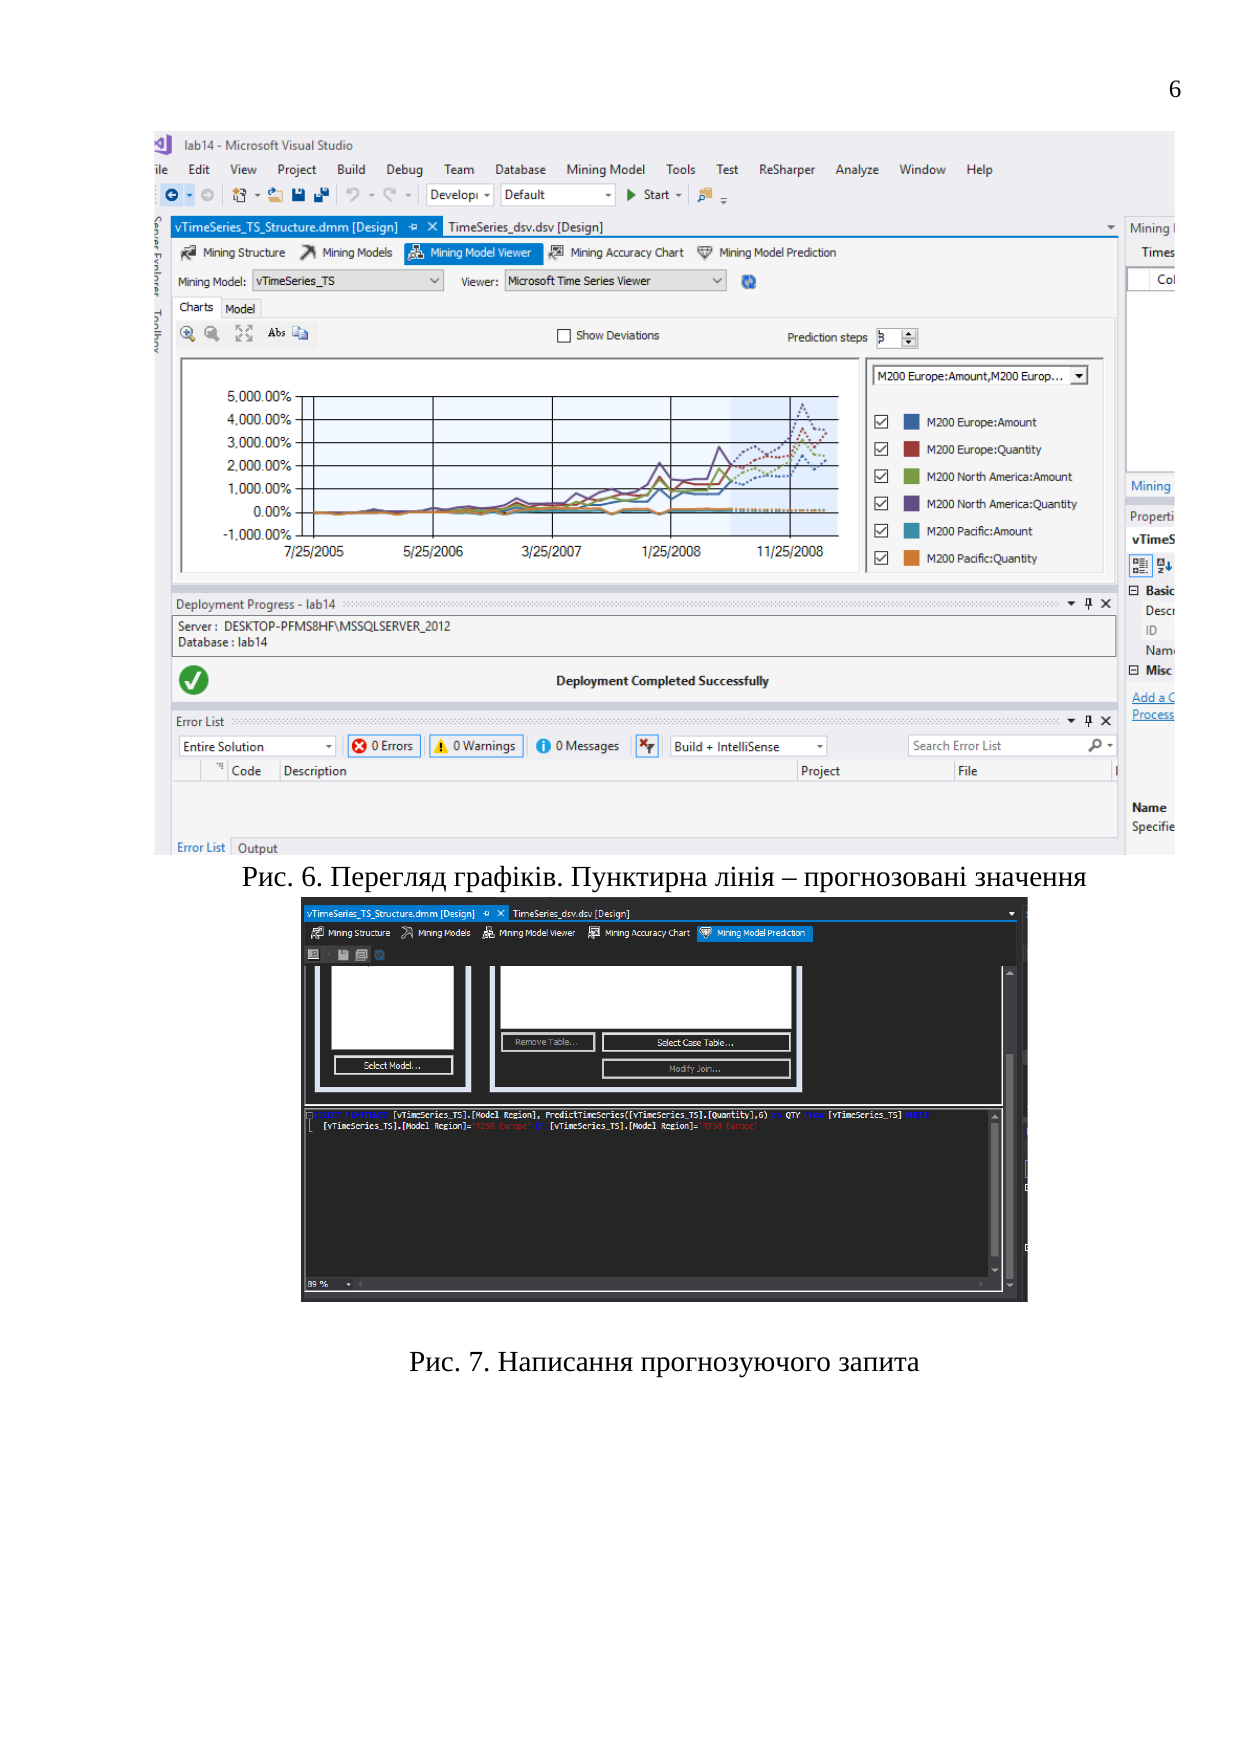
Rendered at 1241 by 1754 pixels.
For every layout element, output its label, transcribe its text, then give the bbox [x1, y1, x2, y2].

text Рис. 7. Написання прогнозуючого запита [148, 1344, 1181, 1378]
picture [154, 131, 1175, 855]
picture [301, 897, 1028, 1302]
text Рис. 6. Перегляд графіків. Пунктирна лінія – прогнозовані значення [148, 859, 1181, 892]
